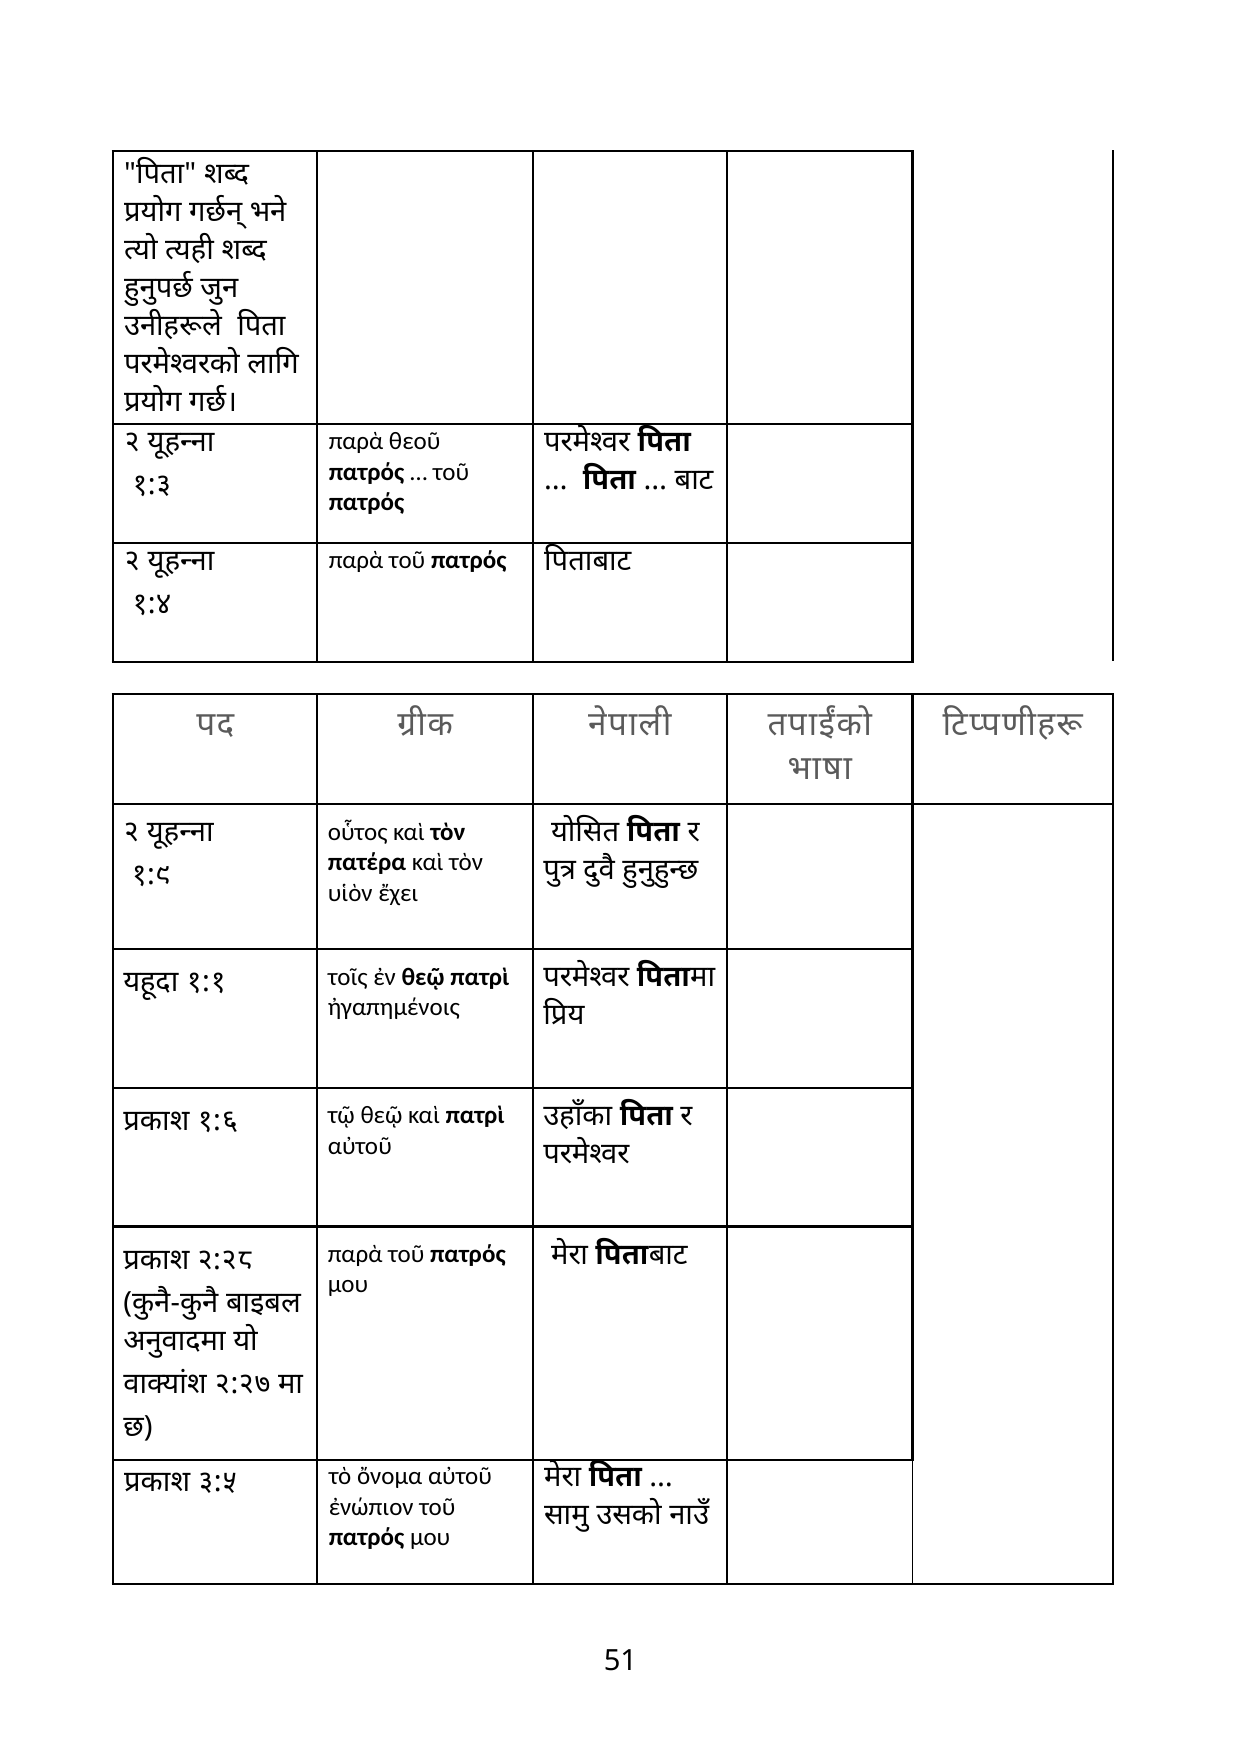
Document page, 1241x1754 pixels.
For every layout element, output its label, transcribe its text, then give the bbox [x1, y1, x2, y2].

table_cell २ यूहन्‍ना १:४ [114, 544, 316, 661]
table_cell [728, 544, 911, 661]
table_cell मेरा पिता … सामु उसको नाउँ [534, 1461, 726, 1583]
table_cell [728, 425, 911, 542]
table_cell οὗτος καὶ τὸν πατέρα καὶ τὸν υἱὸν ἔχει [318, 805, 532, 948]
table_cell पिताबाट [534, 544, 726, 661]
table_cell परमेश्‍वर पिता … पिता … बाट [534, 425, 726, 542]
table_cell [728, 1461, 912, 1583]
table_cell मेरा पिताबाट [534, 1228, 726, 1458]
table_header ग्रीक [318, 695, 532, 803]
table_header नेपाली [534, 695, 726, 803]
table_cell [728, 152, 911, 423]
table_cell २ यूहन्‍ना १:९ [114, 805, 316, 948]
table_header पद [114, 695, 316, 803]
table_cell παρὰ θεοῦ πατρός … τοῦ πατρός [318, 425, 532, 542]
table_cell २ यूहन्‍ना १:३ [114, 425, 316, 542]
table_header तपाईंको भाषा [728, 695, 911, 803]
table_cell [728, 1228, 911, 1458]
table_cell τὸ ὄνομα αὐτοῦ ἐνώπιον τοῦ πατρός μου [318, 1461, 532, 1583]
table_cell प्रकाश १:६ [114, 1089, 316, 1225]
table_cell परमेश्‍वर पितामा प्रिय [534, 950, 726, 1087]
table_cell τοῖς ἐν θεῷ πατρὶ ἠγαπημένοις [318, 950, 532, 1087]
table_cell [728, 1089, 911, 1225]
table_header टिप्पणीहरू [914, 695, 1112, 803]
table_cell [318, 152, 532, 423]
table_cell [114, 152, 316, 423]
table_cell τῷ θεῷ καὶ πατρὶ αὐτοῦ [318, 1089, 532, 1225]
table_cell [728, 950, 911, 1087]
table_cell योसित पिता र पुत्र दुवै हुनुहुन्छ [534, 805, 726, 948]
table_cell यहूदा १:१ [114, 950, 316, 1087]
table_cell παρὰ τοῦ πατρός [318, 544, 532, 661]
table_cell [728, 805, 911, 948]
table_cell प्रकाश ३:५ [114, 1461, 316, 1583]
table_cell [534, 152, 726, 423]
table_cell उहाँका पिता र परमेश्‍वर [534, 1089, 726, 1225]
table_cell παρὰ τοῦ πατρός μου [318, 1228, 532, 1458]
table_cell [913, 805, 1112, 1583]
table_cell प्रकाश २:२८ (कुनै-कुनै बाइबल अनुवादमा यो वाक्यांश २:२७ मा छ) [114, 1228, 316, 1458]
